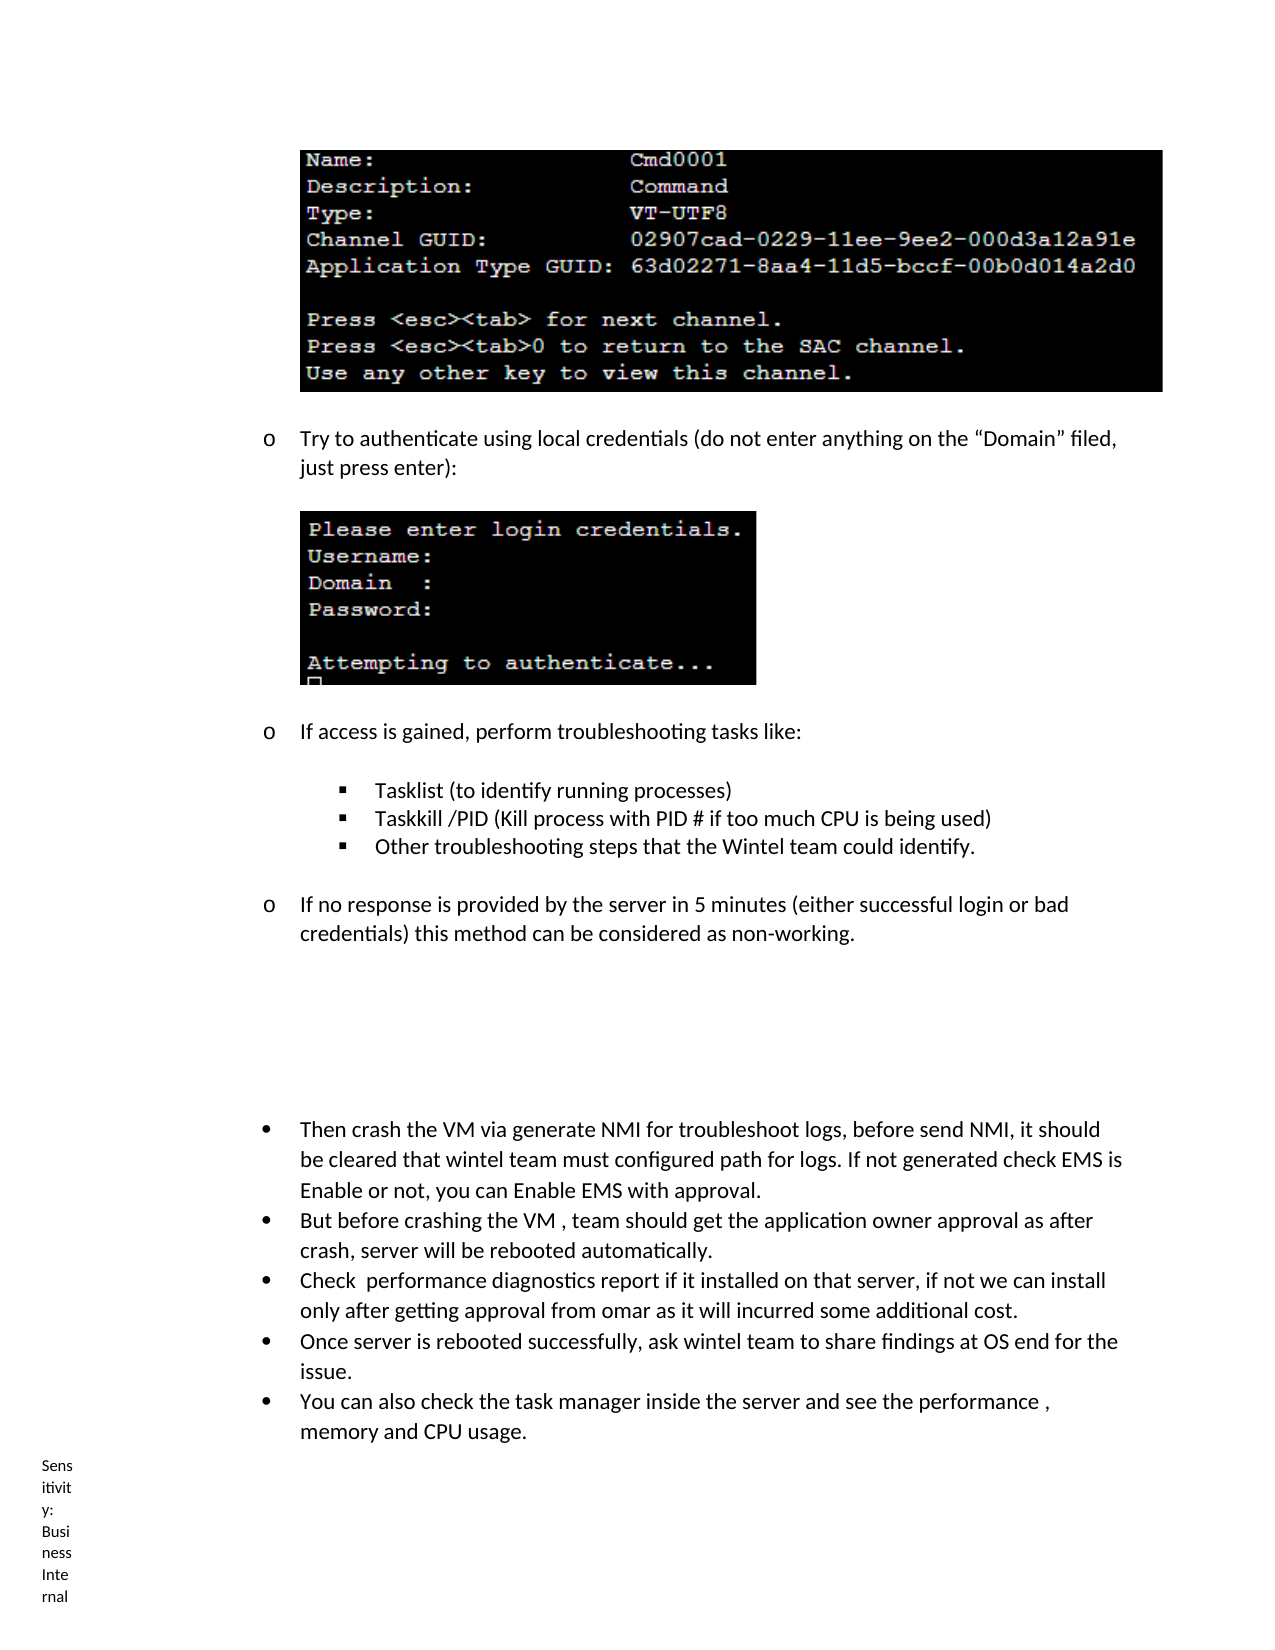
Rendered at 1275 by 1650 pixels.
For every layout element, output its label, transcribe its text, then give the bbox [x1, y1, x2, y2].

list If access is gained, perform troubleshooting tasks like: [262, 717, 1125, 746]
list But before crashing the VM , team should get the application owner approval as after crash, server will be rebooted automatically. [262, 1206, 1125, 1264]
list If no response is provided by the server in 5 minutes (either successful login or bad credentials) this method can be considered as non-working. [262, 890, 1125, 948]
list Try to authenticate using local credentials (do not enter anything on the “Domain” filed, just press enter): [262, 424, 1125, 481]
list Tasklist (to identify running processes) [337, 776, 1125, 804]
list You can also check the task manager inside the server and see the performance , memory and CPU usage. [262, 1387, 1125, 1445]
picture [300, 511, 757, 685]
list Taskkill /PID (Kill process with PID # if too much CPU is being used) [337, 804, 1125, 832]
list Check performance diagnostics report if it installed on that server, if not we can install only after getting approval from omar as it will incurred some additional cost. [262, 1266, 1125, 1324]
list Then crash the VM via generate NMI for troubleshoot logs, before send NMI, it should be cleared that wintel team must configured path for logs. If not generated check EMS is Enable or not, you can Enable EMS with approval. [262, 1115, 1125, 1204]
picture [300, 150, 1163, 392]
list Once server is rebooted successfully, ask wintel team to share findings at OS end for the issue. [262, 1327, 1125, 1385]
list Other troubleshooting steps that the Wintel team could identify. [337, 832, 1125, 860]
